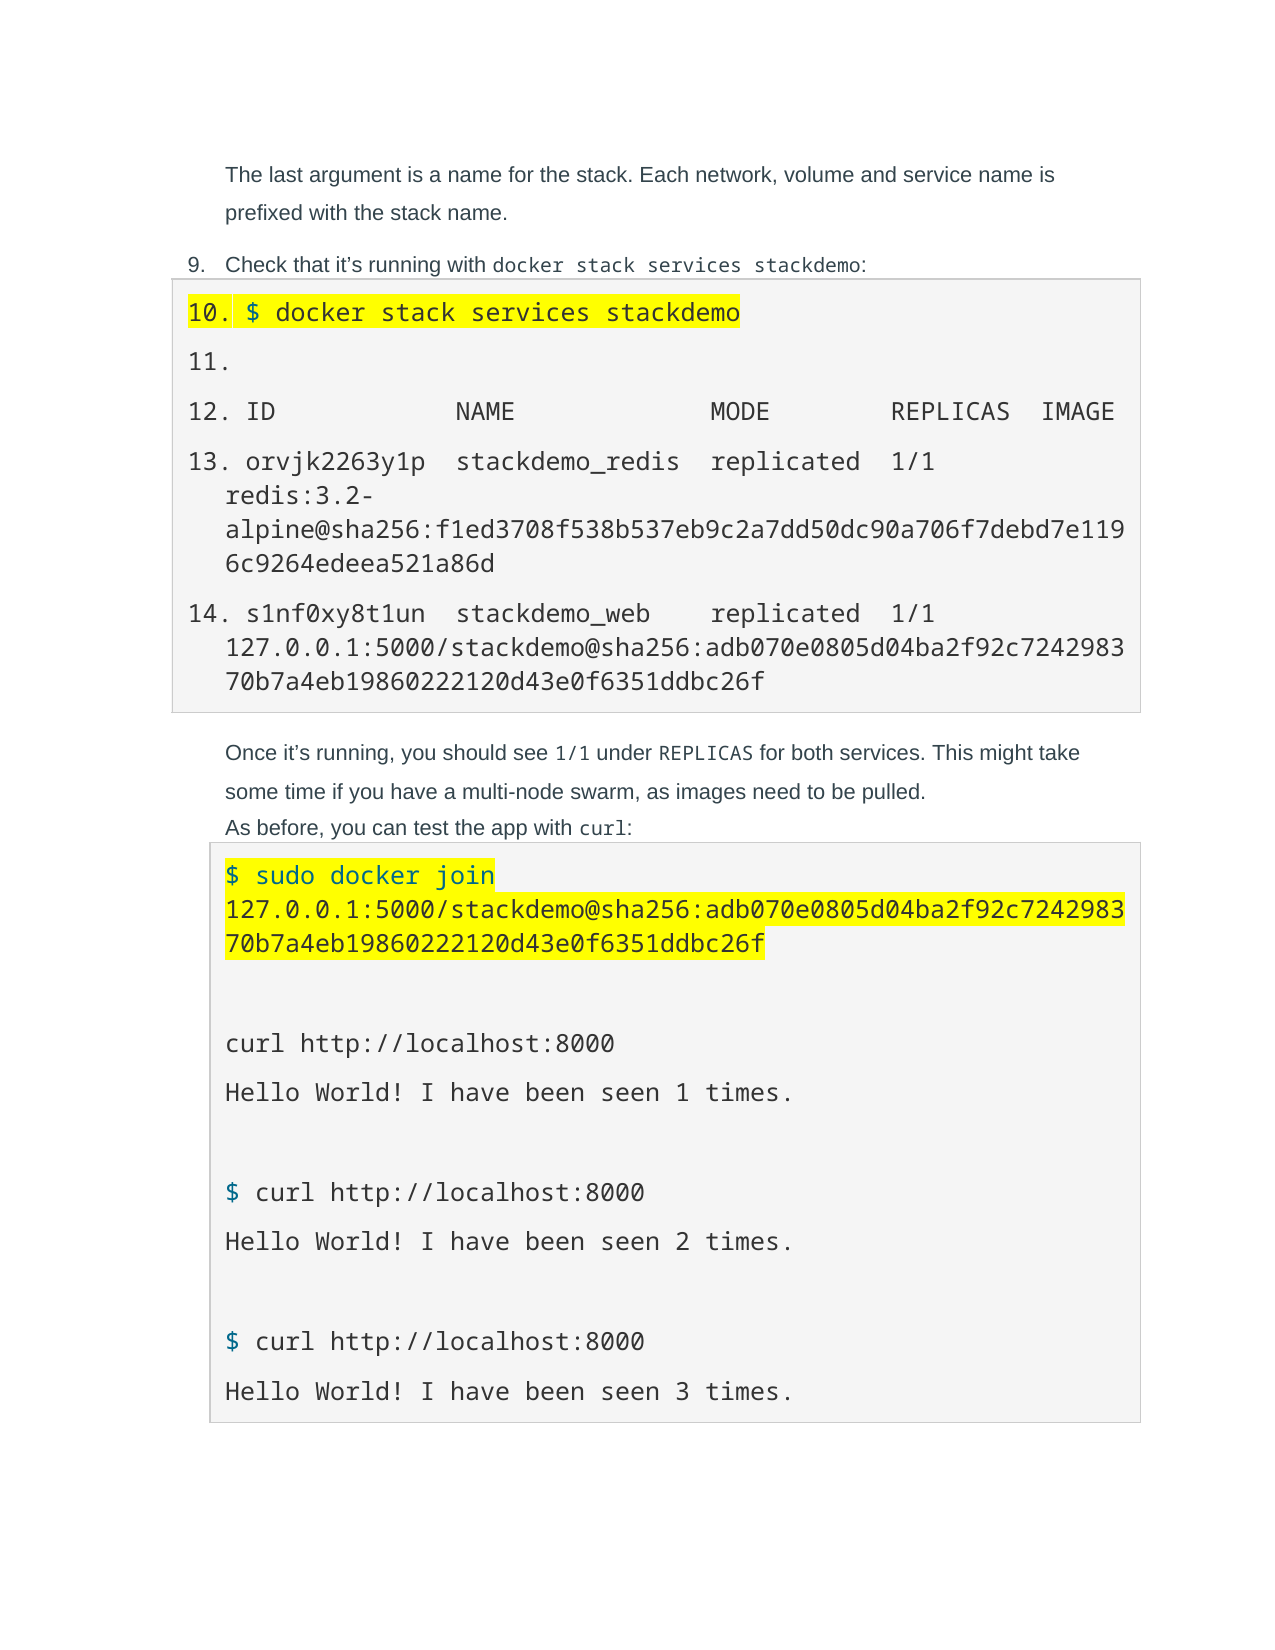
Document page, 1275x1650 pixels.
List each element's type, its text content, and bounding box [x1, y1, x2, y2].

list s1nf0xy8t1un stackdemo_web replicated 1/1 127.0.0.1:5000/stackdemo@sha256:adb070e0805d04ba2f92c724298370b7a4eb19860222120d43e0f6351ddbc26f [173, 579, 1140, 712]
list ID NAME MODE REPLICAS IMAGE [173, 377, 1140, 427]
text curl http://localhost:8000 [211, 1009, 1140, 1059]
text Hello World! I have been seen 2 times. [211, 1208, 1140, 1258]
text Once it’s running, you should see 1/1 under REPLICAS for both services. This might take some time if you have a multi-node swarm, as images need to be pulled. [225, 729, 1125, 804]
text $ curl http://localhost:8000 [211, 1307, 1140, 1357]
text As before, you can test the app with curl: [225, 804, 1125, 842]
list $ docker stack services stackdemo [173, 280, 1140, 328]
text Hello World! I have been seen 1 times. [211, 1059, 1140, 1108]
list Check that it’s running with docker stack services stackdemo: [187, 241, 1125, 278]
text Hello World! I have been seen 3 times. [211, 1357, 1140, 1422]
text $ sudo docker join 127.0.0.1:5000/stackdemo@sha256:adb070e0805d04ba2f92c724298370b7a4eb19860222120d43e0f6351ddbc26f [211, 843, 1140, 959]
text The last argument is a name for the stack. Each network, volume and service name is prefixed with the stack name. [225, 150, 1125, 225]
list orvjk2263y1p stackdemo_redis replicated 1/1 redis:3.2-alpine@sha256:f1ed3708f538b537eb9c2a7dd50dc90a706f7debd7e1196c9264edeea521a86d [173, 427, 1140, 579]
text $ curl http://localhost:8000 [211, 1158, 1140, 1208]
